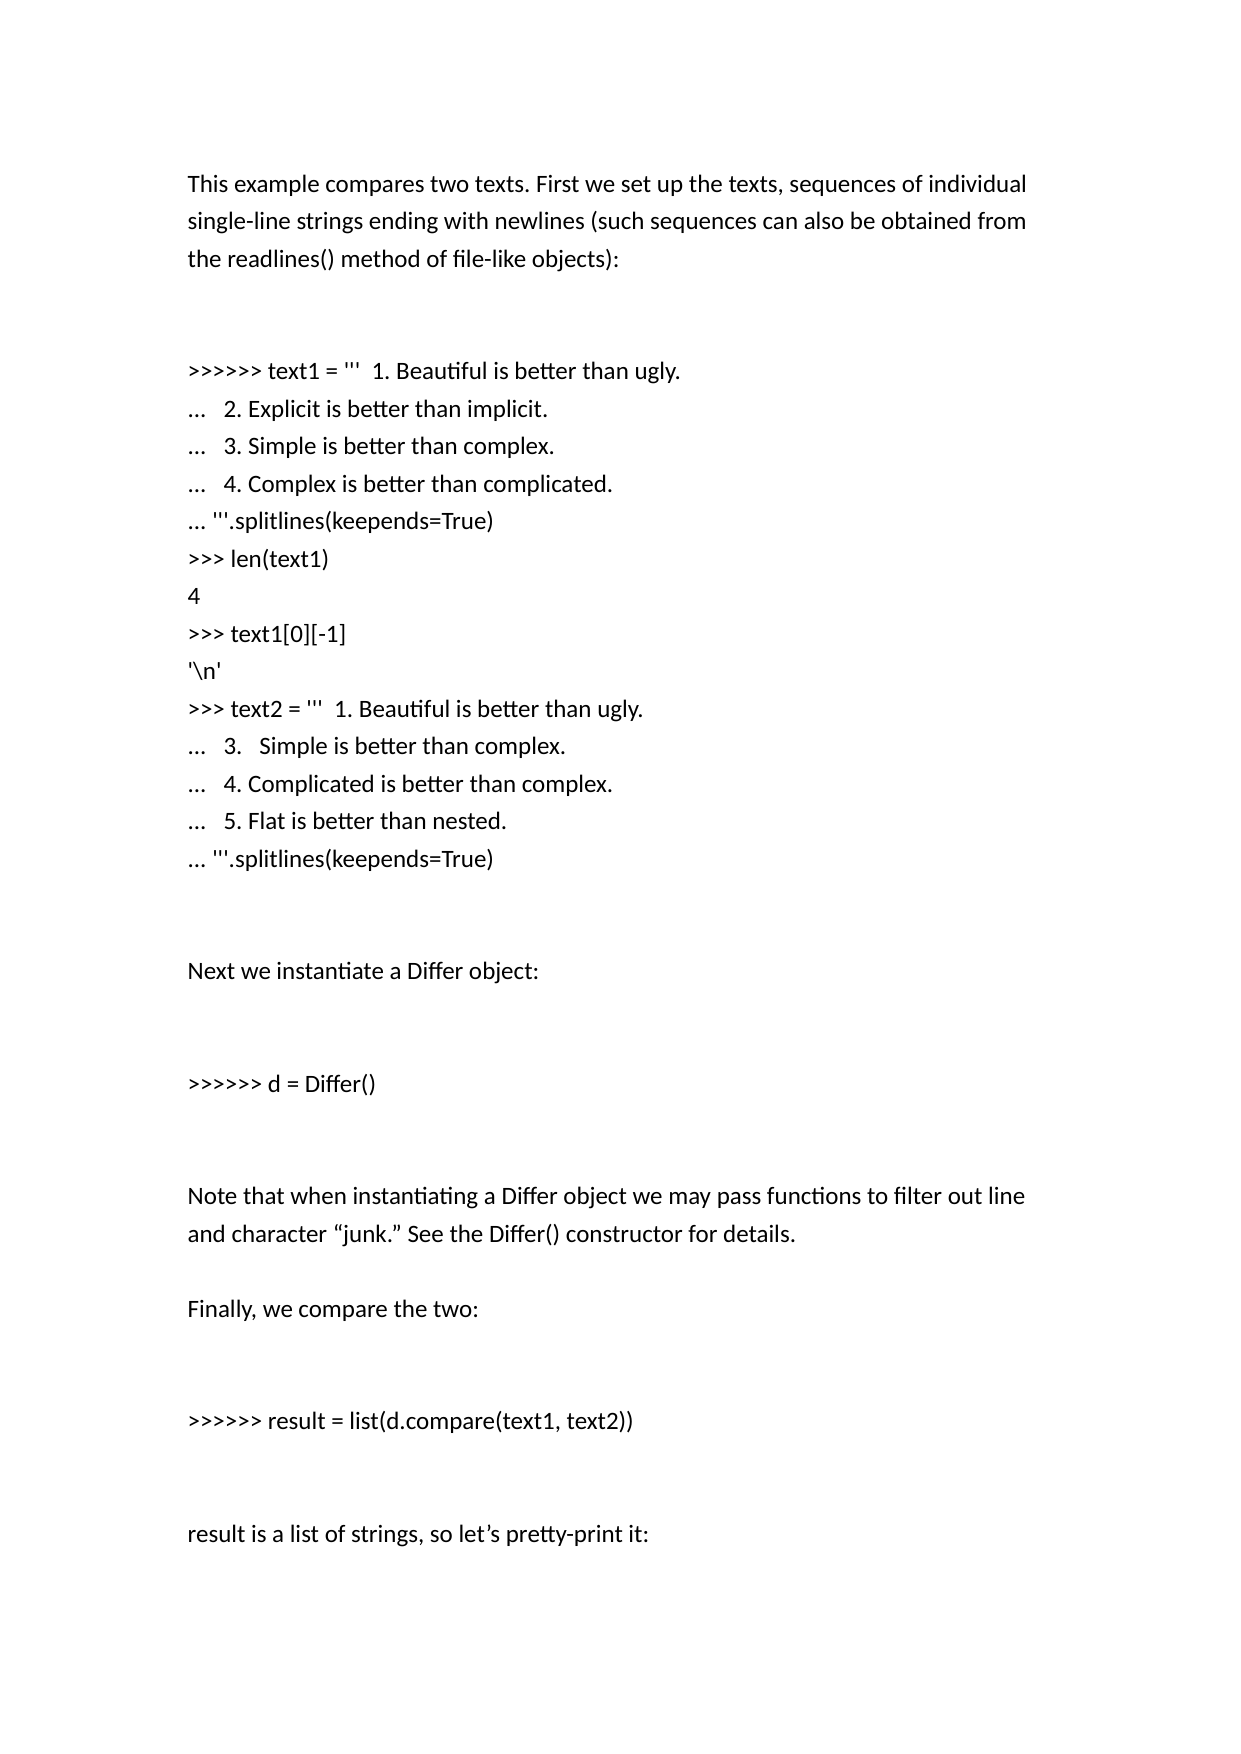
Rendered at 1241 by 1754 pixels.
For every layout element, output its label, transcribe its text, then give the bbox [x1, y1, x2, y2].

text >>>>>> text1 = ''' 1. Beautiful is better than ugly. [187, 352, 1053, 389]
text >>>>>> result = list(d.compare(text1, text2)) [187, 1402, 1053, 1439]
text result is a list of strings, so let’s pretty-print it: [187, 1514, 1053, 1552]
text >>> len(text1) [187, 539, 1053, 577]
text ... '''.splitlines(keepends=True) [187, 839, 1053, 877]
text 4 [187, 577, 1053, 614]
text Finally, we compare the two: [187, 1289, 1053, 1327]
text Note that when instantiating a Differ object we may pass functions to filter out line and character “junk.” See the Differ() constructor for details. [187, 1177, 1053, 1252]
text ... 4. Complex is better than complicated. [187, 464, 1053, 502]
text >>>>>> d = Differ() [187, 1064, 1053, 1102]
text Next we instantiate a Differ object: [187, 952, 1053, 989]
text ... 2. Explicit is better than implicit. [187, 389, 1053, 427]
text >>> text2 = ''' 1. Beautiful is better than ugly. [187, 689, 1053, 727]
text ... 5. Flat is better than nested. [187, 802, 1053, 839]
text ... 3. Simple is better than complex. [187, 727, 1053, 764]
text ... 3. Simple is better than complex. [187, 427, 1053, 464]
text ... '''.splitlines(keepends=True) [187, 502, 1053, 539]
text This example compares two texts. First we set up the texts, sequences of individual single-line strings ending with newlines (such sequences can also be obtained from the readlines() method of file-like objects): [187, 164, 1053, 277]
text '\n' [187, 652, 1053, 689]
text ... 4. Complicated is better than complex. [187, 764, 1053, 802]
text >>> text1[0][-1] [187, 614, 1053, 652]
